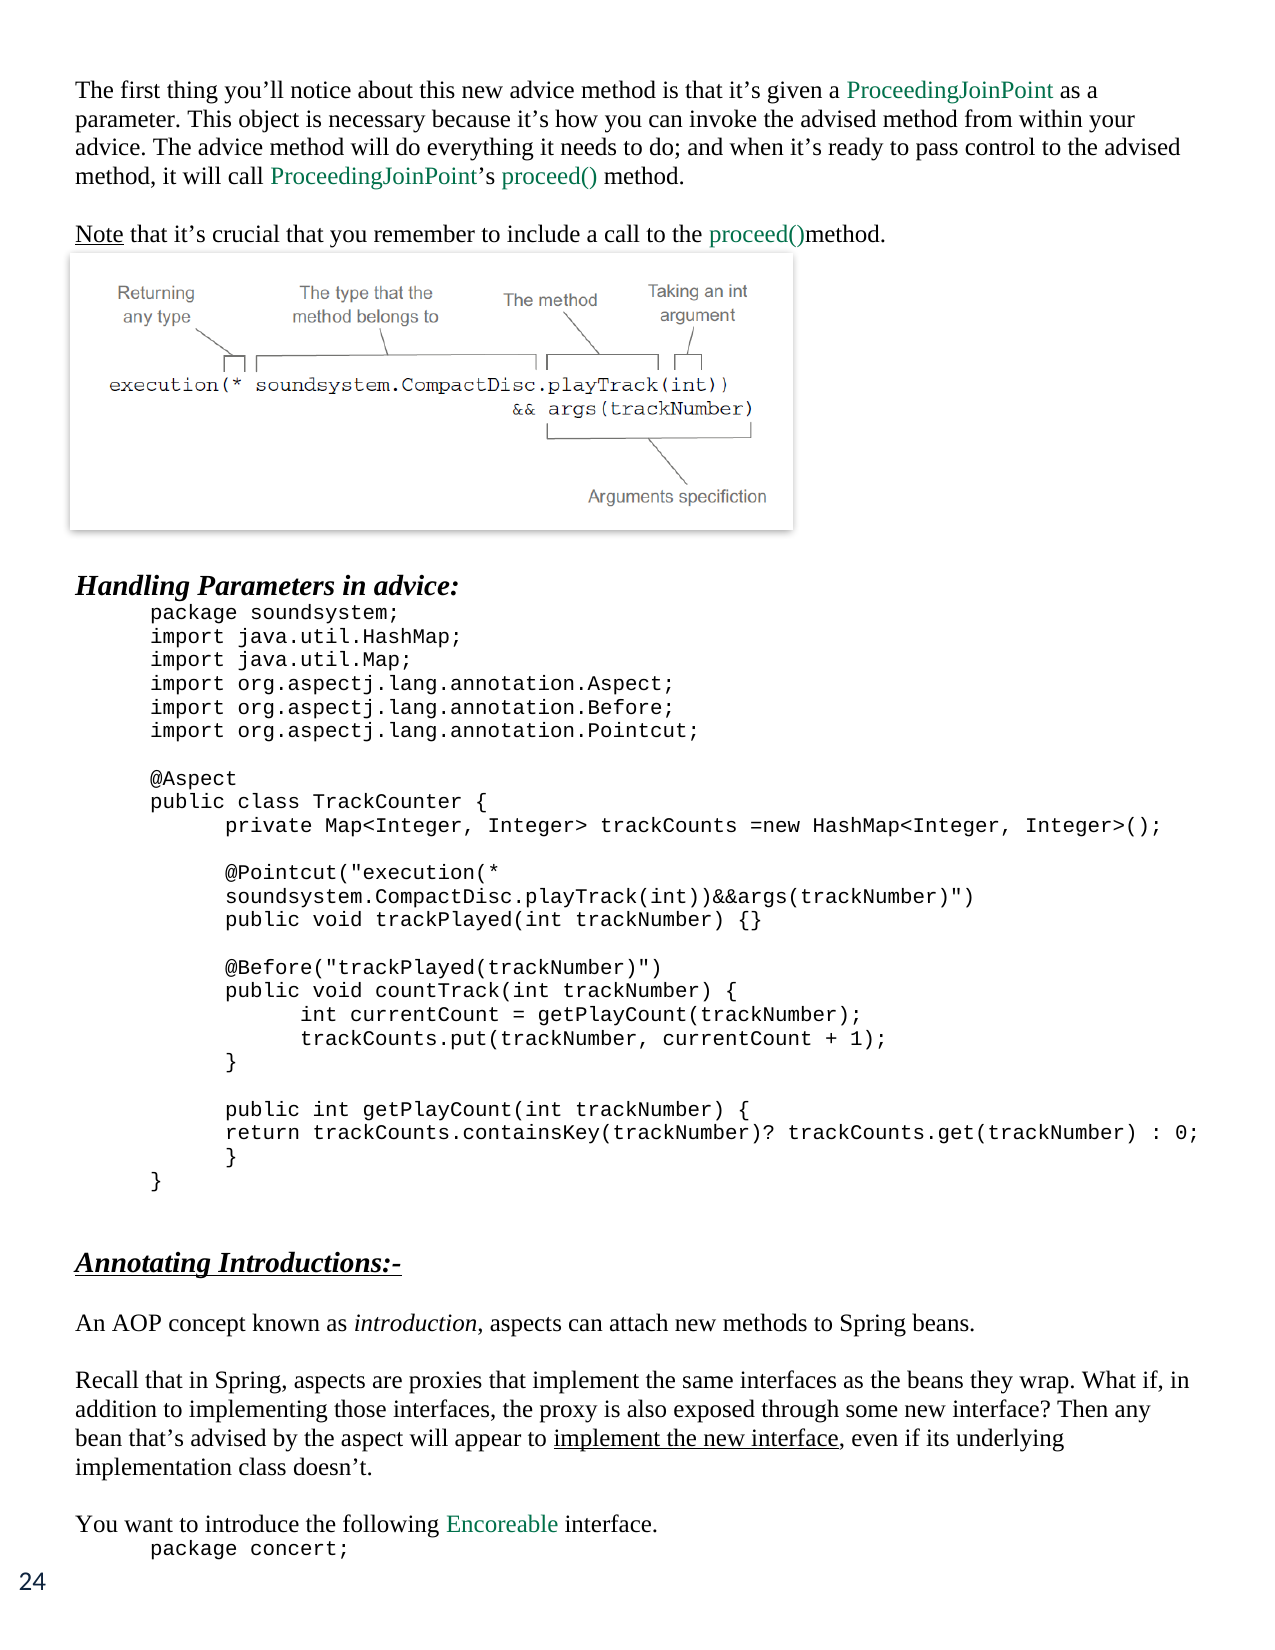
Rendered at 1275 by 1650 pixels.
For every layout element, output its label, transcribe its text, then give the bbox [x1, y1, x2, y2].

text } [225, 1146, 1200, 1169]
text import java.util.HashMap; [150, 626, 1200, 649]
text } [150, 1169, 1200, 1193]
text int currentCount = getPlayCount(trackNumber); [300, 1004, 1200, 1028]
text } [225, 1051, 1200, 1075]
text import org.aspectj.lang.annotation.Aspect; [150, 673, 1200, 697]
text return trackCounts.containsKey(trackNumber)? trackCounts.get(trackNumber) : 0; [225, 1122, 1200, 1146]
text The first thing you’ll notice about this new advice method is that it’s given a ProceedingJoinPoint as a parameter. This object is necessary because it’s how you can invoke the advised method from within your advice. The advice method will do everything it needs to do; and when it’s ready to pass control to the advised method, it will call ProceedingJoinPoint’s proceed() method. [75, 75, 1200, 190]
text Note that it’s crucial that you remember to include a call to the proceed()method. [75, 219, 1200, 247]
text Recall that in Spring, aspects are proxies that implement the same interfaces as the beans they wrap. What if, in addition to implementing those interfaces, the proxy is also exposed through some new interface? Then any bean that’s advised by the aspect will appear to implement the new interface, even if its underlying implementation class doesn’t. [75, 1365, 1200, 1480]
text trackCounts.put(trackNumber, currentCount + 1); [300, 1028, 1200, 1051]
text @Aspect [150, 768, 1200, 791]
text @Pointcut("execution(* soundsystem.CompactDisc.playTrack(int))&&args(trackNumber)") [225, 862, 1200, 909]
text public void countTrack(int trackNumber) { [225, 980, 1200, 1004]
text @Before("trackPlayed(trackNumber)") [225, 957, 1200, 980]
text public class TrackCounter { [150, 791, 1200, 815]
picture [85, 268, 778, 515]
text public void trackPlayed(int trackNumber) {} [225, 909, 1200, 933]
text package soundsystem; [150, 602, 1200, 626]
text public int getPlayCount(int trackNumber) { [225, 1099, 1200, 1122]
text import org.aspectj.lang.annotation.Before; [150, 697, 1200, 720]
text import org.aspectj.lang.annotation.Pointcut; [150, 720, 1200, 744]
text private Map<Integer, Integer> trackCounts =new HashMap<Integer, Integer>(); [225, 815, 1200, 838]
text import java.util.Map; [150, 649, 1200, 673]
text An AOP concept known as introduction, aspects can attach new methods to Spring beans. [75, 1308, 1200, 1337]
text Annotating Introductions:- [75, 1246, 1200, 1279]
text You want to introduce the following Encoreable interface. [75, 1509, 1200, 1538]
text package concert; [150, 1538, 1200, 1562]
text Handling Parameters in advice: [75, 568, 1200, 602]
